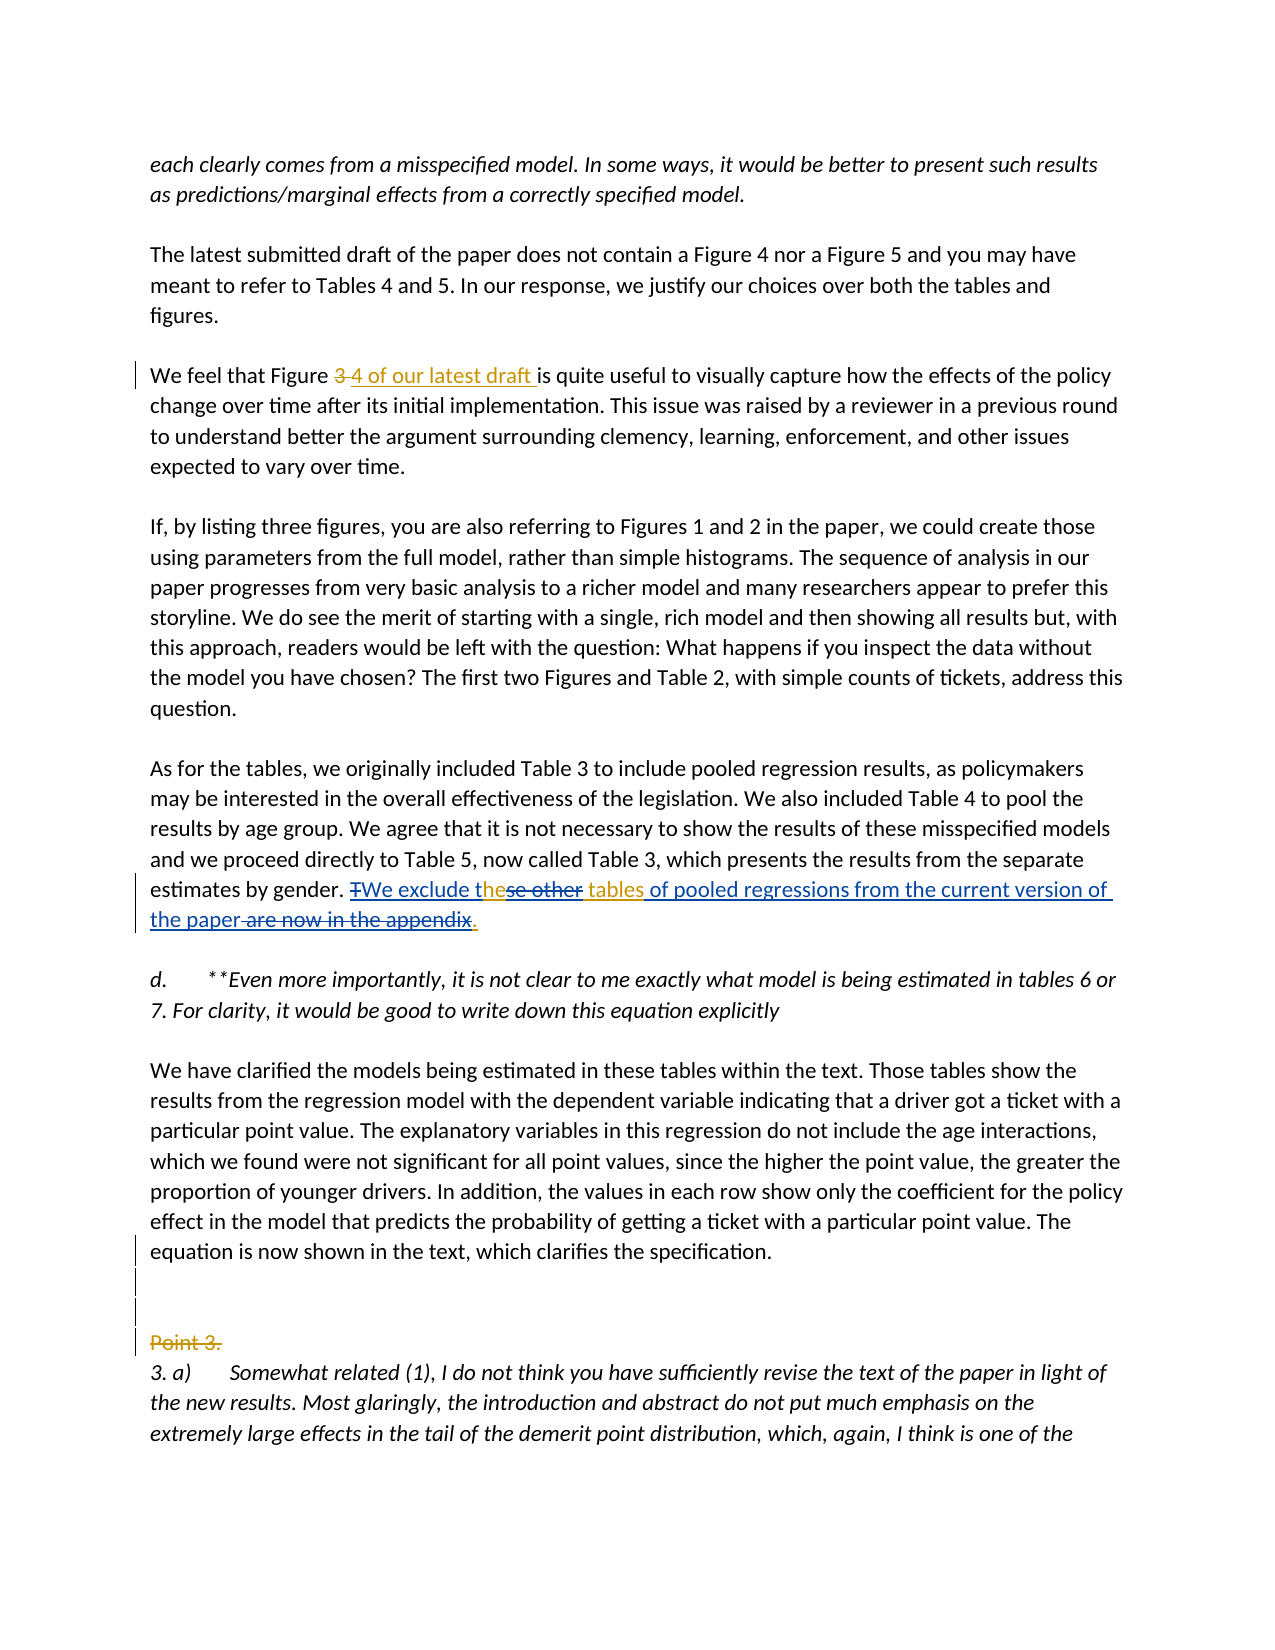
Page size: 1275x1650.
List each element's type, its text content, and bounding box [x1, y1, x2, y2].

text d. **Even more importantly, it is not clear to me exactly what model is being estimated in tables 6 or 7. For clarity, it would be good to write down this equation explicitly [150, 935, 1125, 1024]
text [150, 1358, 1125, 1447]
text As for the tables, we originally included Table 3 to include pooled regression results, as policymakers may be interested in the overall effectiveness of the legislation. We also included Table 4 to pool the results by age group. We agree that it is not necessary to show the results of these misspecified models and we proceed directly to Table 5, now called Table 3, which presents the results from the separate estimates by gender. [150, 754, 1125, 933]
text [150, 150, 1125, 208]
text The latest submitted draft of the paper does not contain a Figure 4 nor a Figure 5 and you may have meant to refer to Tables 4 and 5. In our response, we justify our choices over both the tables and figures. [150, 241, 1125, 329]
text If, by listing three figures, you are also referring to Figures 1 and 2 in the paper, we could create those using parameters from the full model, rather than simple histograms. The sequence of analysis in our paper progresses from very basic analysis to a richer model and many researchers appear to prefer this storyline. We do see the merit of starting with a single, rich model and then showing all results but, with this approach, readers would be left with the question: What happens if you inspect the data without the model you have chosen? The first two Figures and Table 2, with simple counts of tickets, address this question. [150, 512, 1125, 722]
text We feel that Figure is quite useful to visually capture how the effects of the policy change over time after its initial implementation. This issue was raised by a reviewer in a previous round to understand better the argument surrounding clemency, learning, enforcement, and other issues expected to vary over time. [150, 361, 1125, 480]
text We have clarified the models being estimated in these tables within the text. Those tables show the results from the regression model with the dependent variable indicating that a driver got a ticket with a particular point value. The explanatory variables in this regression do not include the age interactions, which we found were not significant for all point values, since the higher the point value, the greater the proportion of younger drivers. In addition, the values in each row show only the coefficient for the policy effect in the model that predicts the probability of getting a ticket with a particular point value. The equation is now shown in the text, which clarifies the specification. [150, 1056, 1125, 1266]
